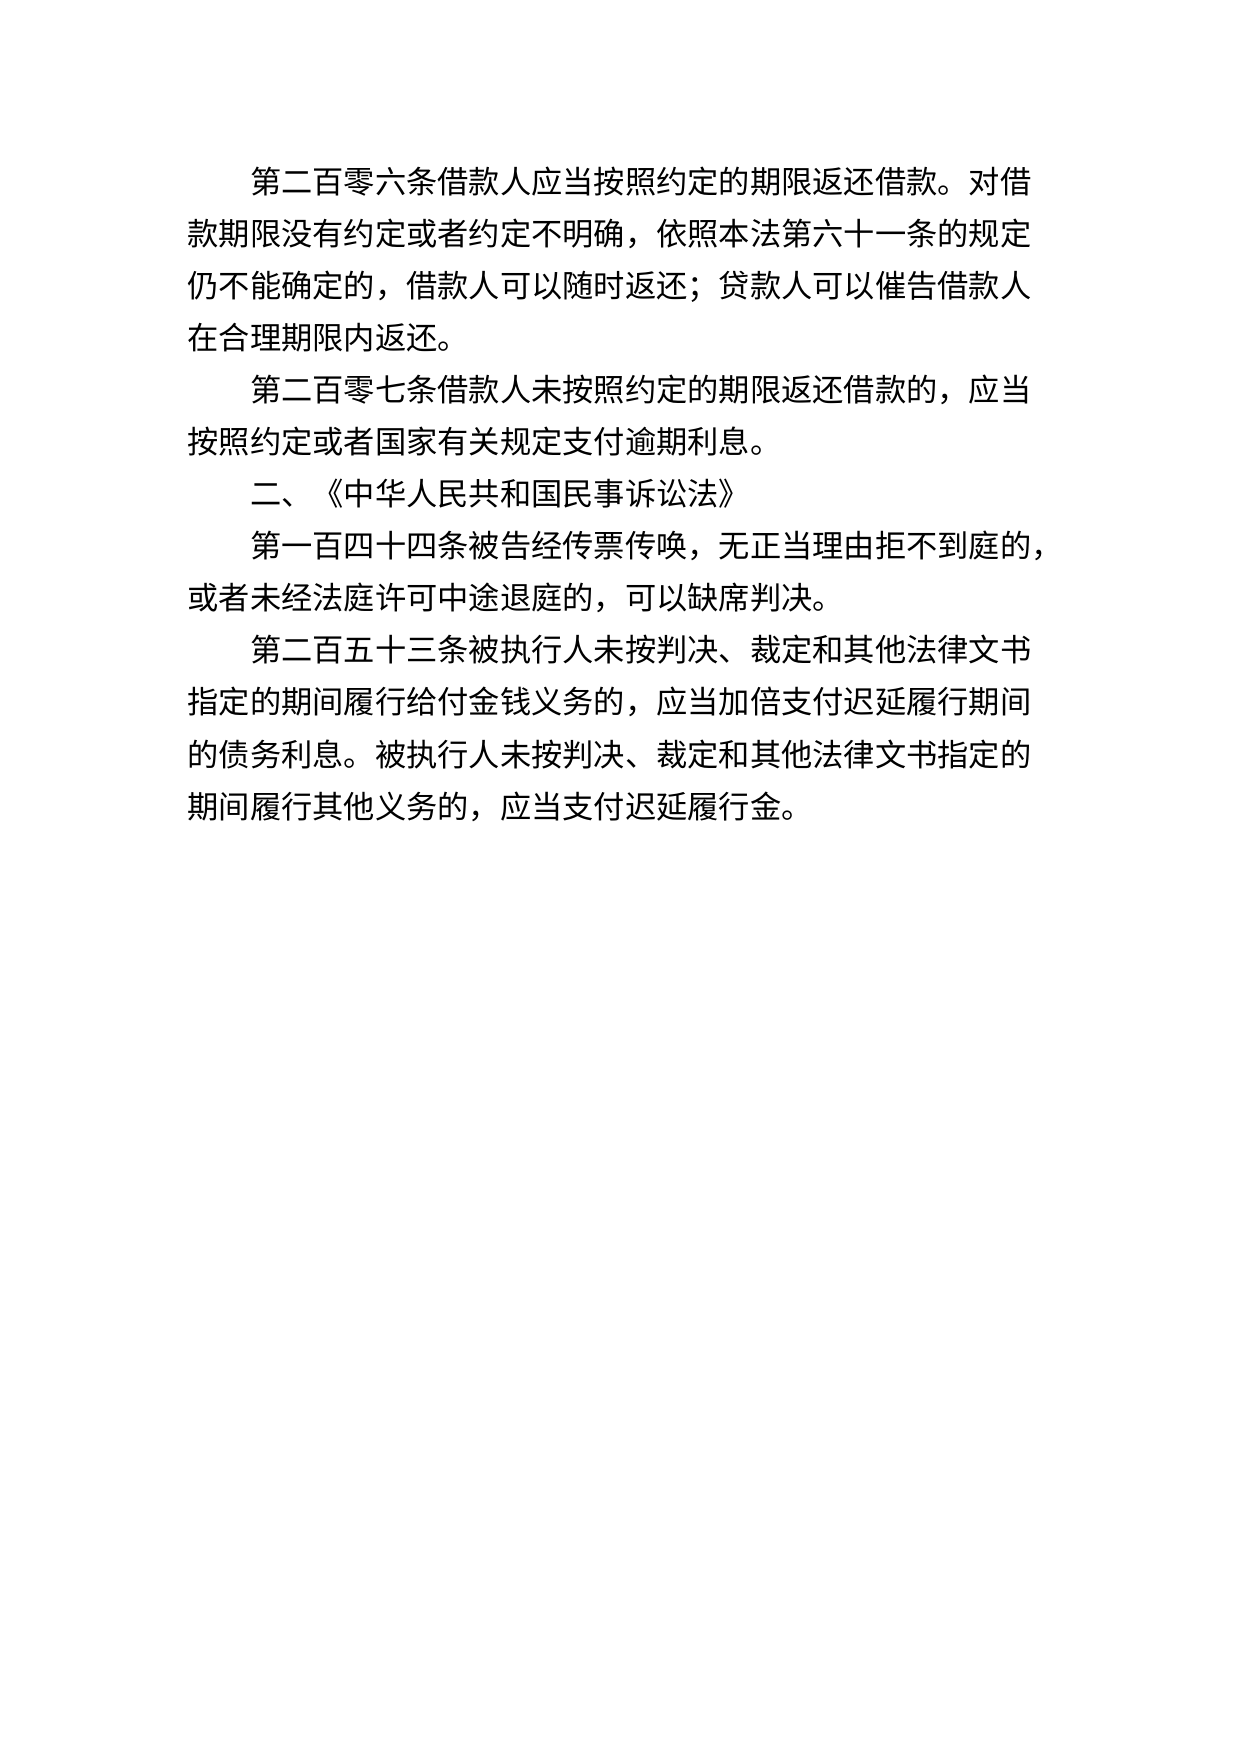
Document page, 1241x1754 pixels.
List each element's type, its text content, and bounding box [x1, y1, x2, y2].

text 第二百五十三条被执行人未按判决、裁定和其他法律文书指定的期间履行给付金钱义务的，应当加倍支付迟延履行期间的债务利息。被执行人未按判决、裁定和其他法律文书指定的期间履行其他义务的，应当支付迟延履行金。 [187, 619, 1053, 827]
text 第二百零七条借款人未按照约定的期限返还借款的，应当按照约定或者国家有关规定支付逾期利息。 [187, 358, 1053, 462]
text 第一百四十四条被告经传票传唤，无正当理由拒不到庭的，或者未经法庭许可中途退庭的，可以缺席判决。 [187, 514, 1053, 619]
text 第二百零六条借款人应当按照约定的期限返还借款。对借款期限没有约定或者约定不明确，依照本法第六十一条的规定仍不能确定的，借款人可以随时返还；贷款人可以催告借款人在合理期限内返还。 [187, 150, 1053, 358]
text 二、《中华人民共和国民事诉讼法》 [187, 462, 1053, 514]
